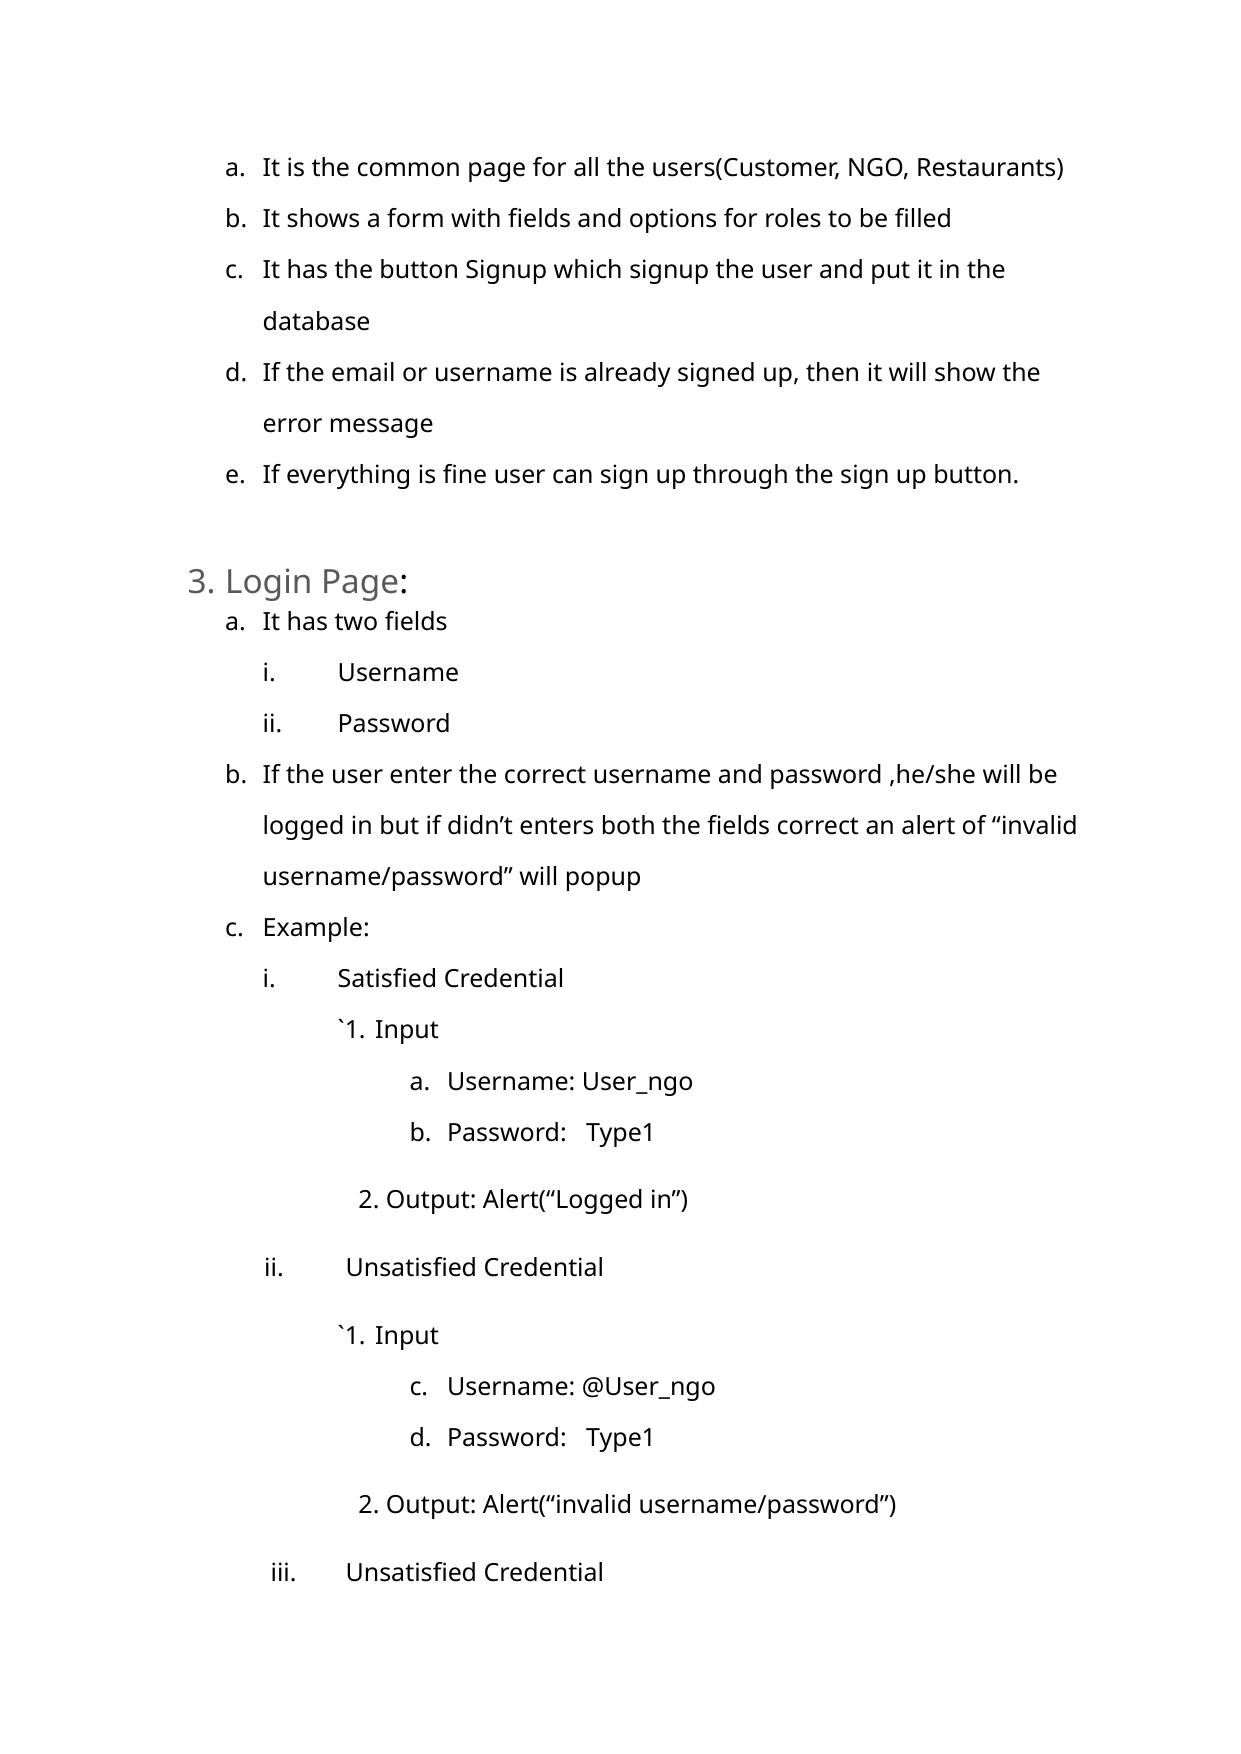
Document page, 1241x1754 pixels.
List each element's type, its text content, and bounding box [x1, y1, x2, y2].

list It is the common page for all the users(Customer, NGO, Restaurants) [225, 150, 1090, 184]
list If the email or username is already signed up, then it will show the error message [225, 354, 1090, 439]
list If the user enter the correct username and password ,he/she will be logged in but if didn’t enters both the fields correct an alert of “invalid username/password” will popup [225, 757, 1090, 893]
text iii. Unsatisfied Credential [225, 1555, 1090, 1589]
list It has the button Signup which signup the user and put it in the database [225, 252, 1090, 337]
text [300, 1487, 1090, 1521]
list Password: Type1 [409, 1419, 1090, 1453]
list It shows a form with fields and options for roles to be filled [225, 201, 1090, 235]
list Username: User_ngo [409, 1063, 1090, 1097]
list Satisfied Credential [262, 961, 1090, 995]
list Login Page: [187, 558, 1090, 604]
list Password [262, 706, 1090, 740]
list `1. Input [337, 1012, 1090, 1046]
list Username: @User_ngo [409, 1368, 1090, 1402]
list Password: Type1 [409, 1114, 1090, 1148]
text ii. Unsatisfied Credential [225, 1249, 1090, 1284]
list `1. Input [337, 1317, 1090, 1351]
list If everything is fine user can sign up through the sign up button. [225, 456, 1090, 490]
list It has two fields [225, 604, 1090, 638]
text 2. Output: Alert(“Logged in”) [300, 1182, 1090, 1216]
list Example: [225, 910, 1090, 944]
list Username [262, 655, 1090, 689]
